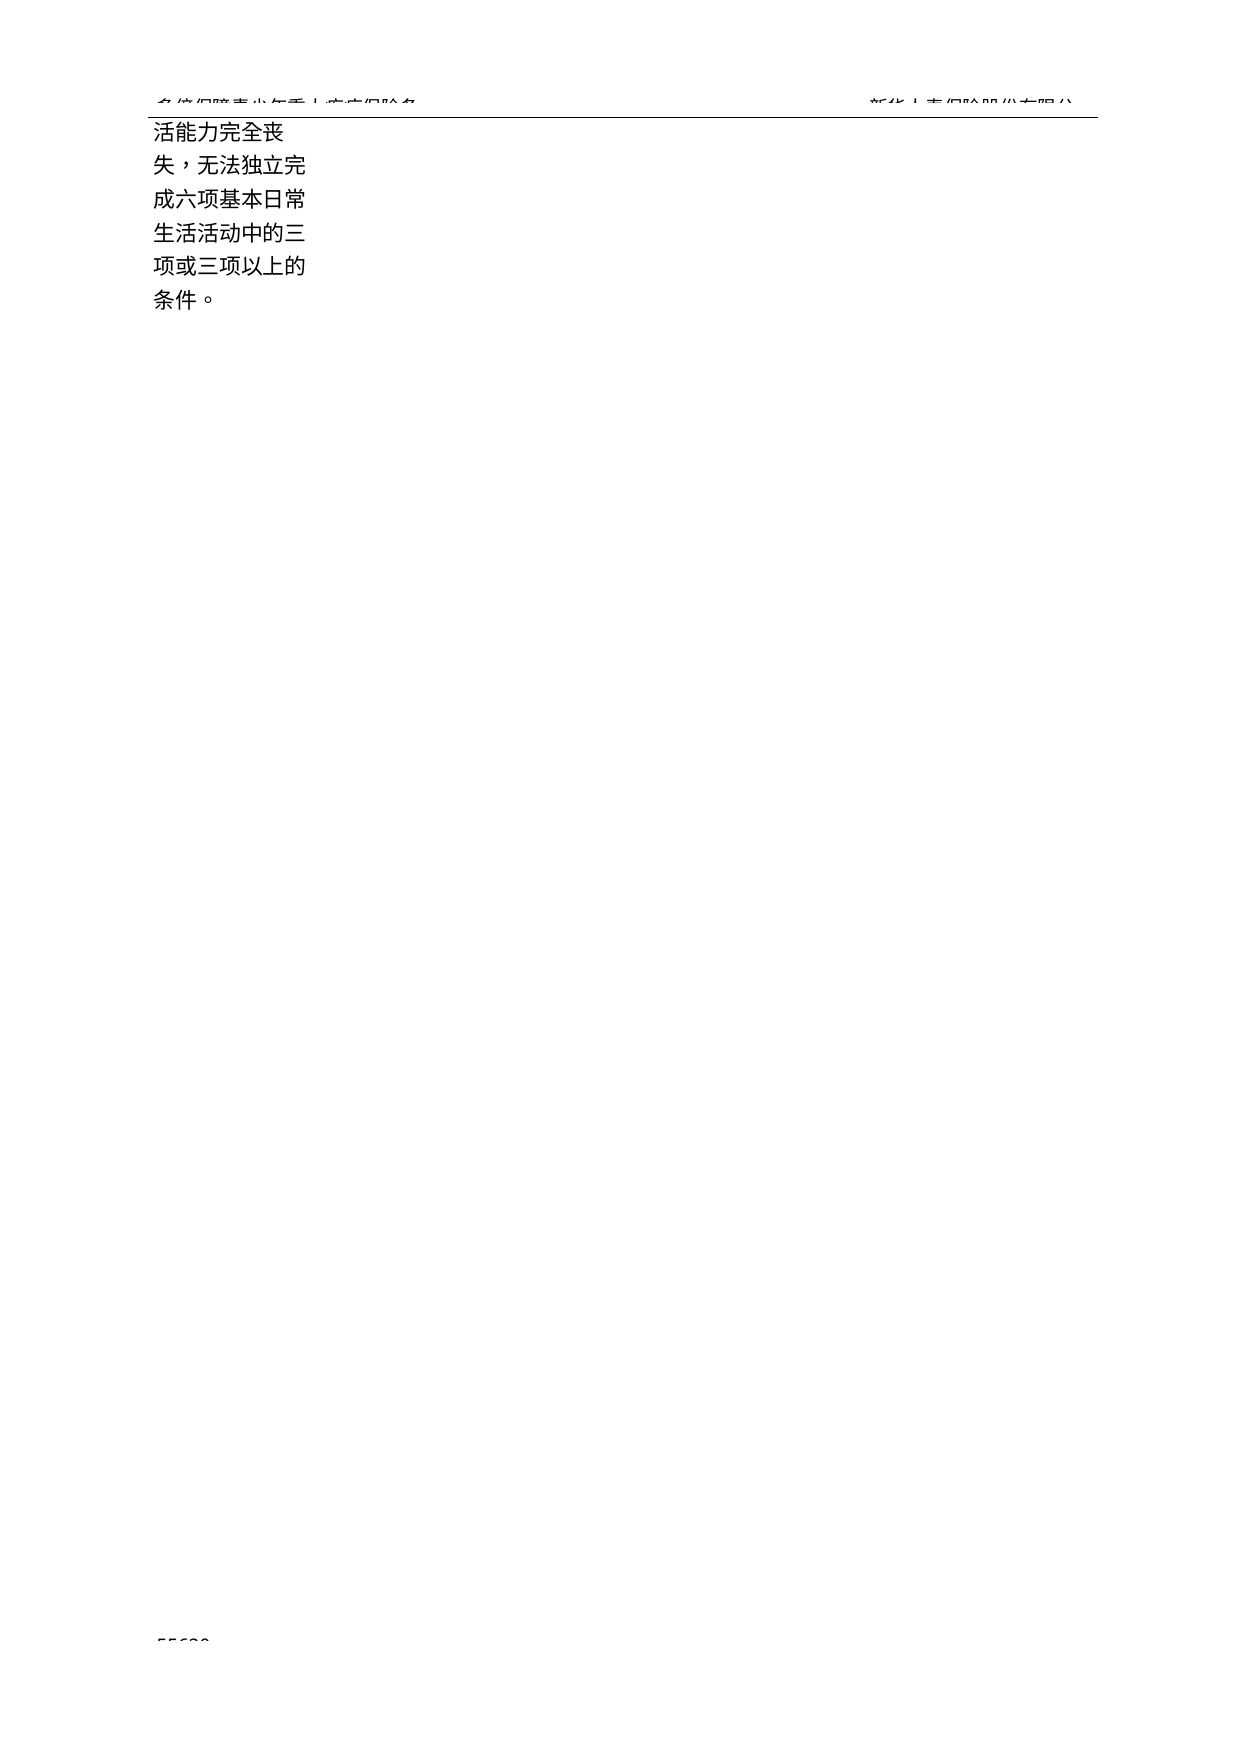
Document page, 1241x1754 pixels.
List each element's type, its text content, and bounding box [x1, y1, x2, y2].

text 是一组中枢神经系统运动神经元的进行性变性疾病，包括进行性脊肌萎缩症、进行性延髓麻痹症、原发性侧索硬化症、肌萎缩性侧索硬化症。须满足自主生活能力完全丧失，无法独立完成六项基本日常生活活动中的三项或三项以上的条件。 [153, 117, 307, 315]
